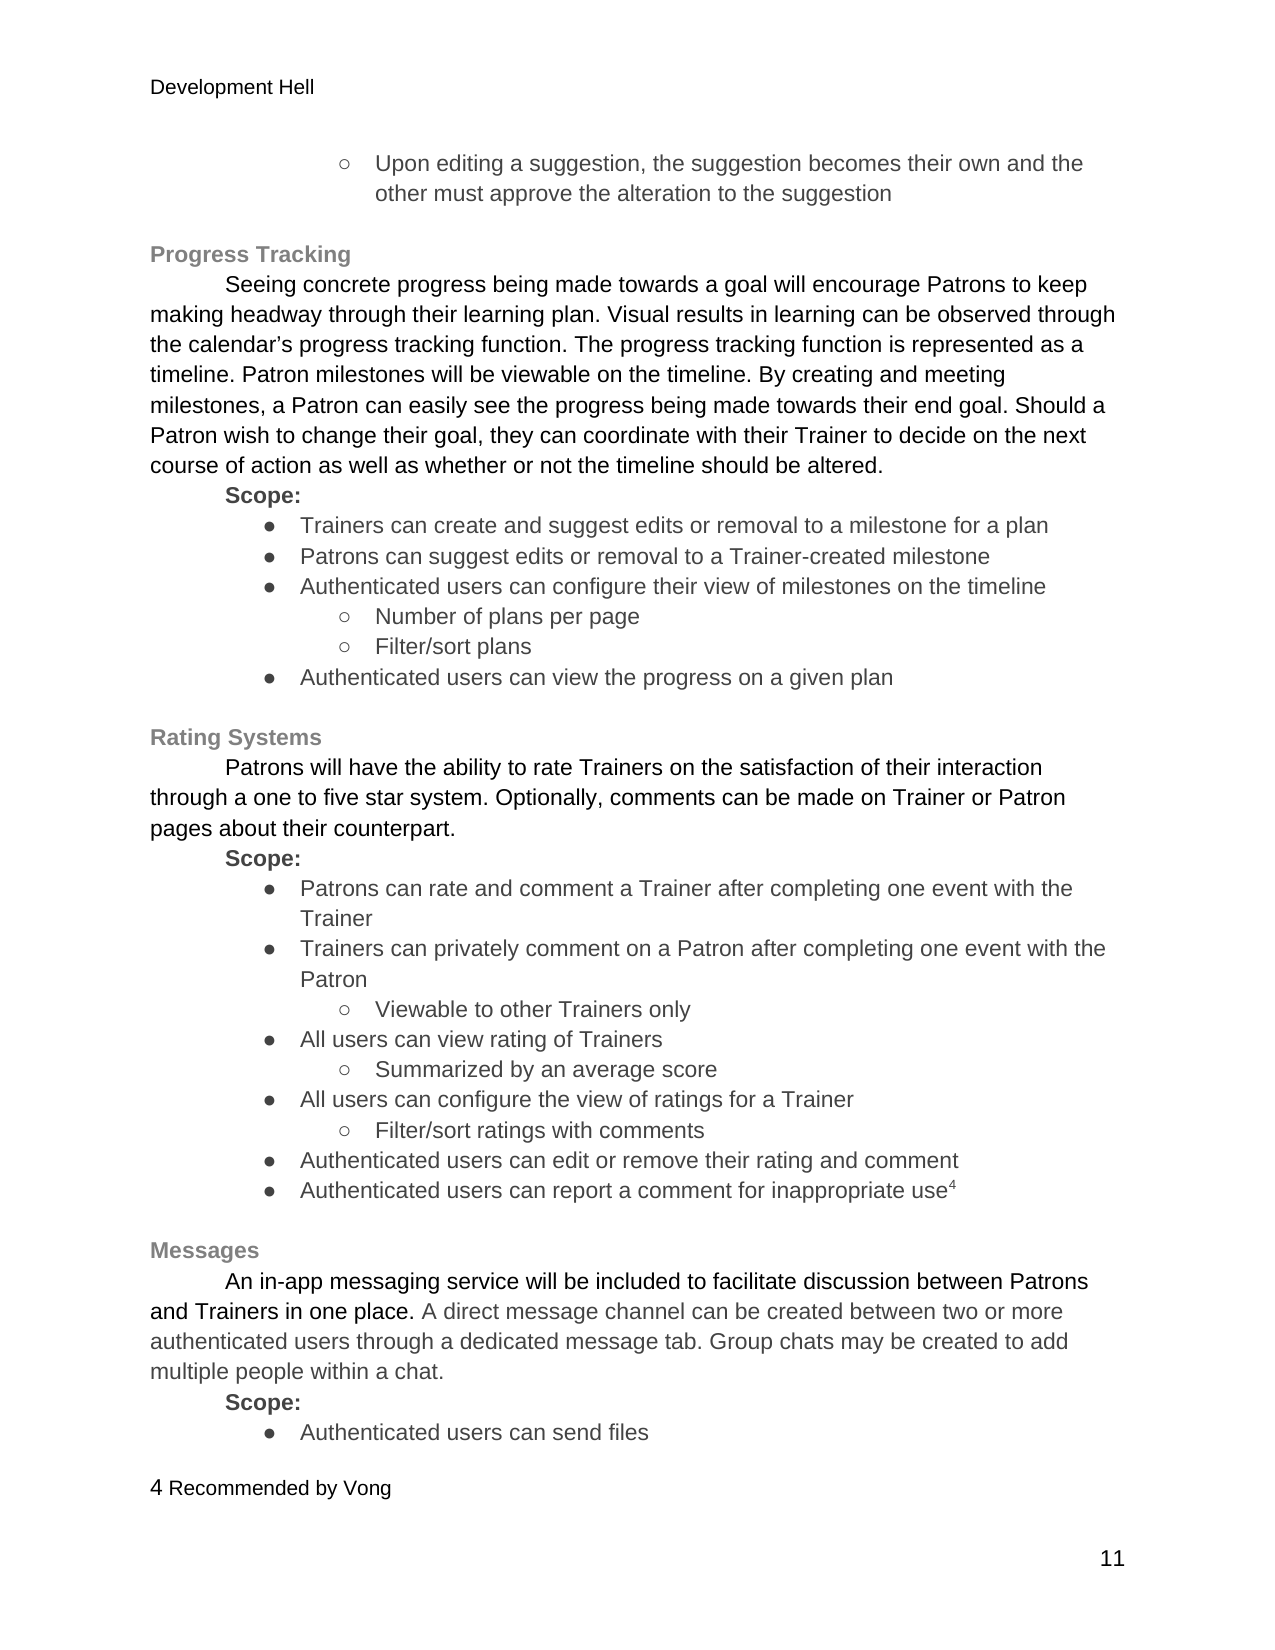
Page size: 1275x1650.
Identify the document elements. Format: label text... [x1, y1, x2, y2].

list All users can configure the view of ratings for a Trainer [262, 1086, 1125, 1113]
list Authenticated users can view the progress on a given plan [262, 663, 1125, 690]
list Patrons can suggest edits or removal to a Trainer-created milestone [262, 543, 1125, 569]
text Scope: [150, 845, 1125, 871]
list All users can view rating of Trainers [262, 1026, 1125, 1052]
list Filter/sort plans [337, 633, 1125, 660]
list Patrons can rate and comment a Trainer after completing one event with the Trainer [262, 875, 1125, 932]
list Viewable to other Trainers only [337, 996, 1125, 1022]
text Seeing concrete progress being made towards a goal will encourage Patrons to keep making headway through their learning plan. Visual results in learning can be observed through the calendar’s progress tracking function. The progress tracking function is represented as a timeline. Patron milestones will be viewable on the timeline. By creating and meeting milestones, a Patron can easily see the progress being made towards their end goal. Should a Patron wish to change their goal, they can coordinate with their Trainer to decide on the next course of action as well as whether or not the timeline should be altered. [150, 271, 1125, 478]
list Authenticated users can configure their view of milestones on the timeline [262, 573, 1125, 599]
list Authenticated users can send files [262, 1419, 1125, 1445]
list Number of plans per page [337, 603, 1125, 629]
list Summarized by an average score [337, 1056, 1125, 1083]
text Patrons will have the ability to rate Trainers on the satisfaction of their interaction through a one to five star system. Optionally, comments can be made on Trainer or Patron pages about their counterpart. [150, 754, 1125, 841]
text An in-app messaging service will be included to facilitate discussion between Patrons and Trainers in one place. A direct message channel can be created between two or more authenticated users through a dedicated message tab. Group chats may be created to add multiple people within a chat. [150, 1268, 1125, 1385]
text Scope: [150, 1388, 1125, 1415]
list Authenticated users can report a comment for inappropriate use [262, 1177, 1125, 1203]
list Authenticated users can edit or remove their rating and comment [262, 1147, 1125, 1173]
text Messages [150, 1237, 1125, 1264]
list Trainers can create and suggest edits or removal to a milestone for a plan [262, 512, 1125, 539]
list Trainers can privately comment on a Patron after completing one event with the Patron [262, 935, 1125, 992]
text Rating Systems [150, 724, 1125, 750]
text Progress Tracking [150, 241, 1125, 267]
text Scope: [150, 482, 1125, 509]
list Filter/sort ratings with comments [337, 1117, 1125, 1143]
list Upon editing a suggestion, the suggestion becomes their own and the other must approve the alteration to the suggestion [337, 150, 1125, 207]
